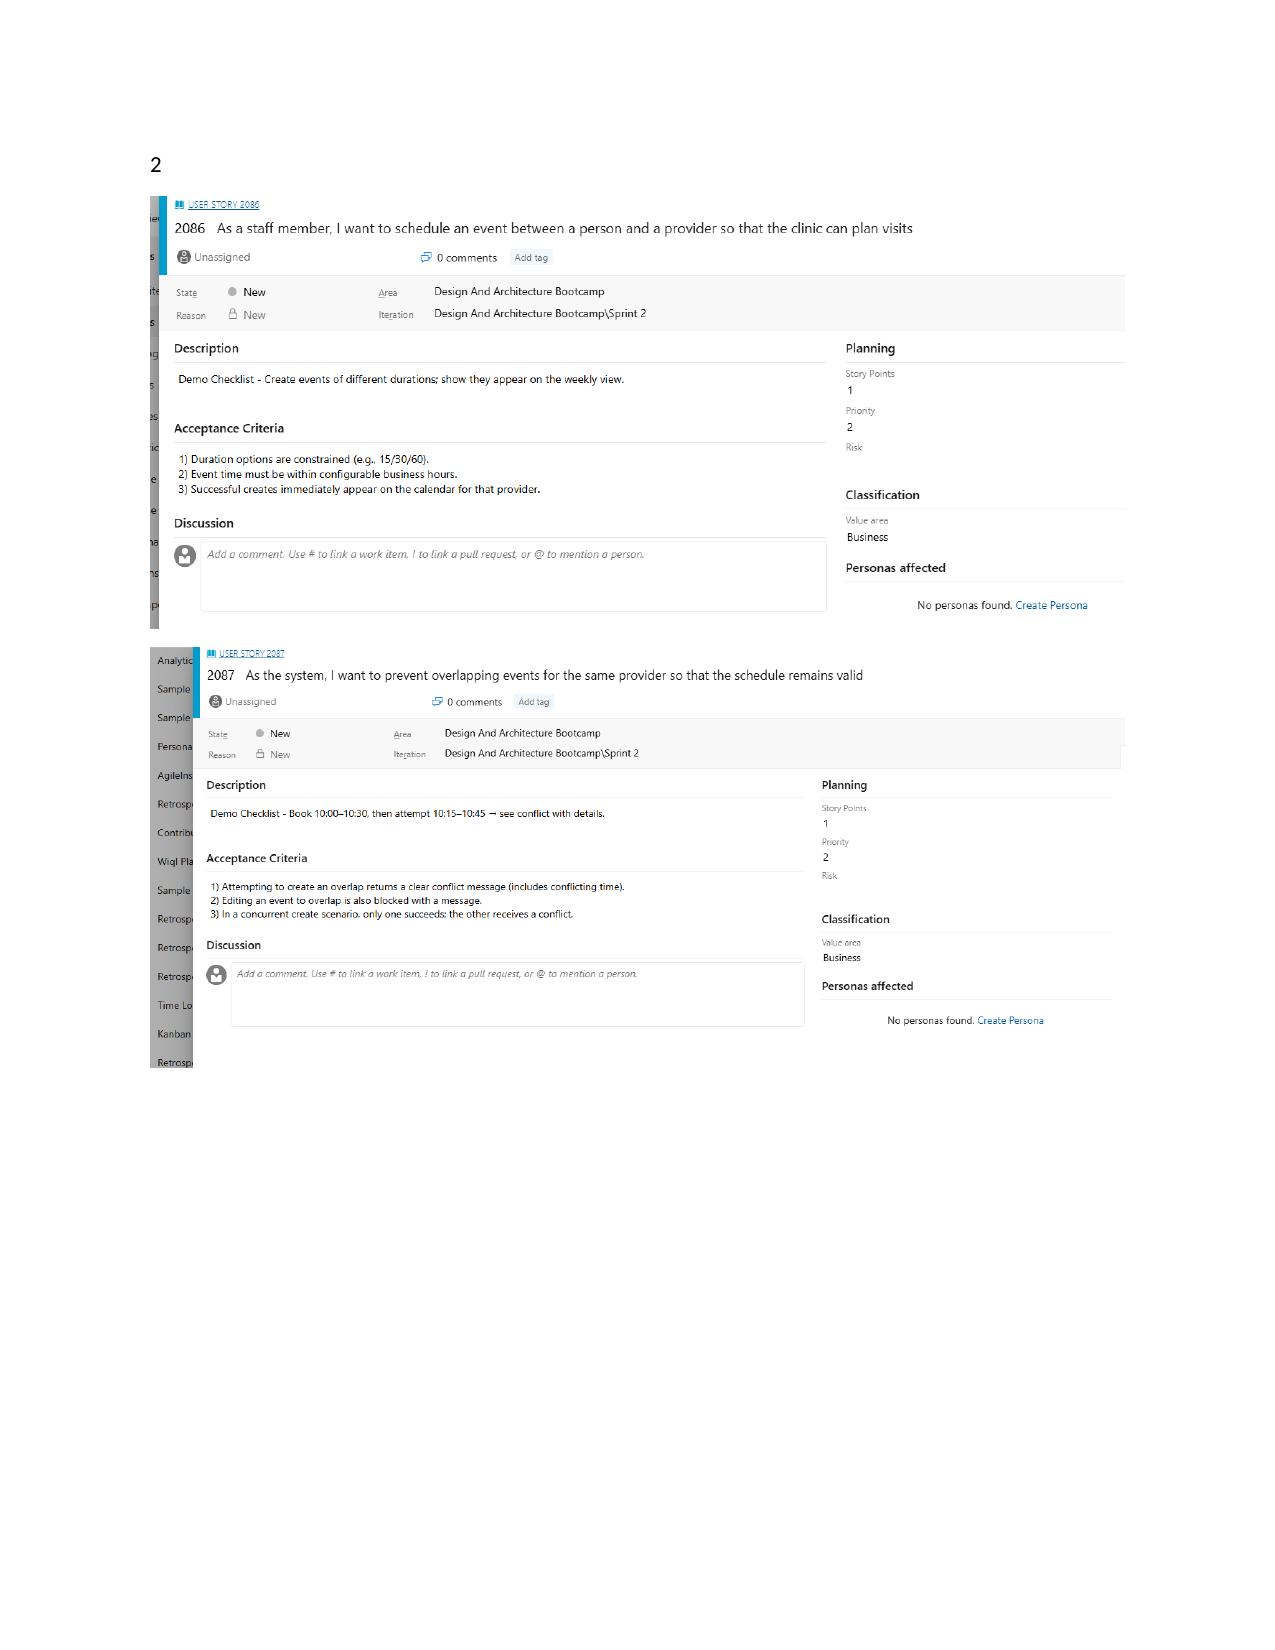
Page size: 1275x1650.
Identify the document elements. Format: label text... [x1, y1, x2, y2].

picture [150, 647, 1125, 1068]
text 2 [150, 150, 1125, 178]
picture [150, 196, 1125, 629]
